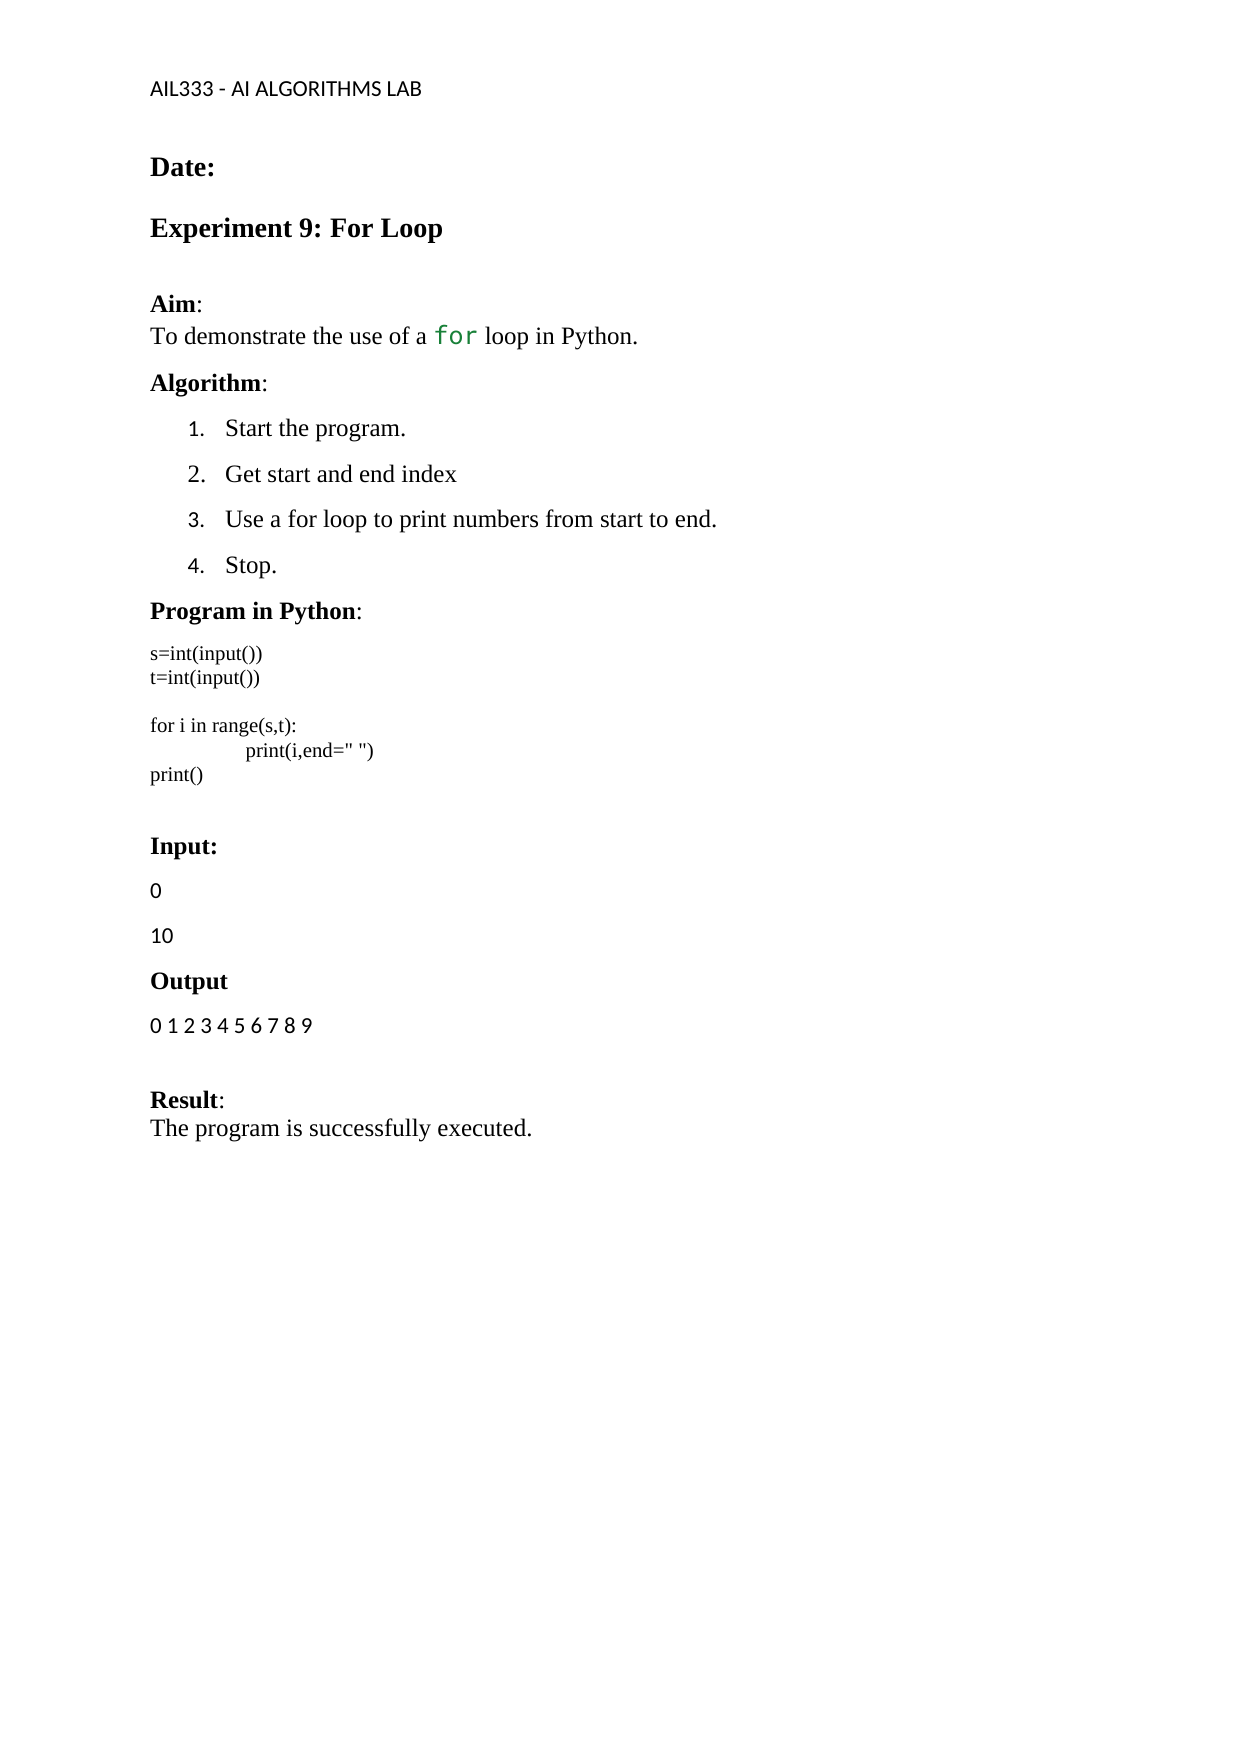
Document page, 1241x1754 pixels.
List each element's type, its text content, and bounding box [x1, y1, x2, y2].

list Use a for loop to print numbers from start to end. [187, 504, 1090, 533]
text for i in range(s,t): [150, 713, 1090, 737]
list Stop. [187, 550, 1090, 579]
text Algorithm: [150, 368, 1090, 397]
text Result: The program is successfully executed. [150, 1085, 1090, 1142]
list Start the program. [187, 413, 1090, 442]
text 0 [150, 876, 1090, 904]
list Get start and end index [187, 459, 1090, 488]
text print() [150, 762, 1090, 786]
subtitle Experiment 9: For Loop [150, 212, 1090, 244]
text 10 [150, 921, 1090, 949]
text t=int(input()) [150, 665, 1090, 689]
text s=int(input()) [150, 641, 1090, 665]
text print(i,end=" ") [150, 737, 1090, 762]
text 0 1 2 3 4 5 6 7 8 9 [150, 1011, 1090, 1039]
text Aim: To demonstrate the use of a for loop in Python. [150, 289, 1090, 351]
text Date: [150, 150, 1090, 182]
text Output [150, 966, 1090, 994]
text Input: [150, 831, 1090, 860]
text Program in Python: [150, 596, 1090, 624]
